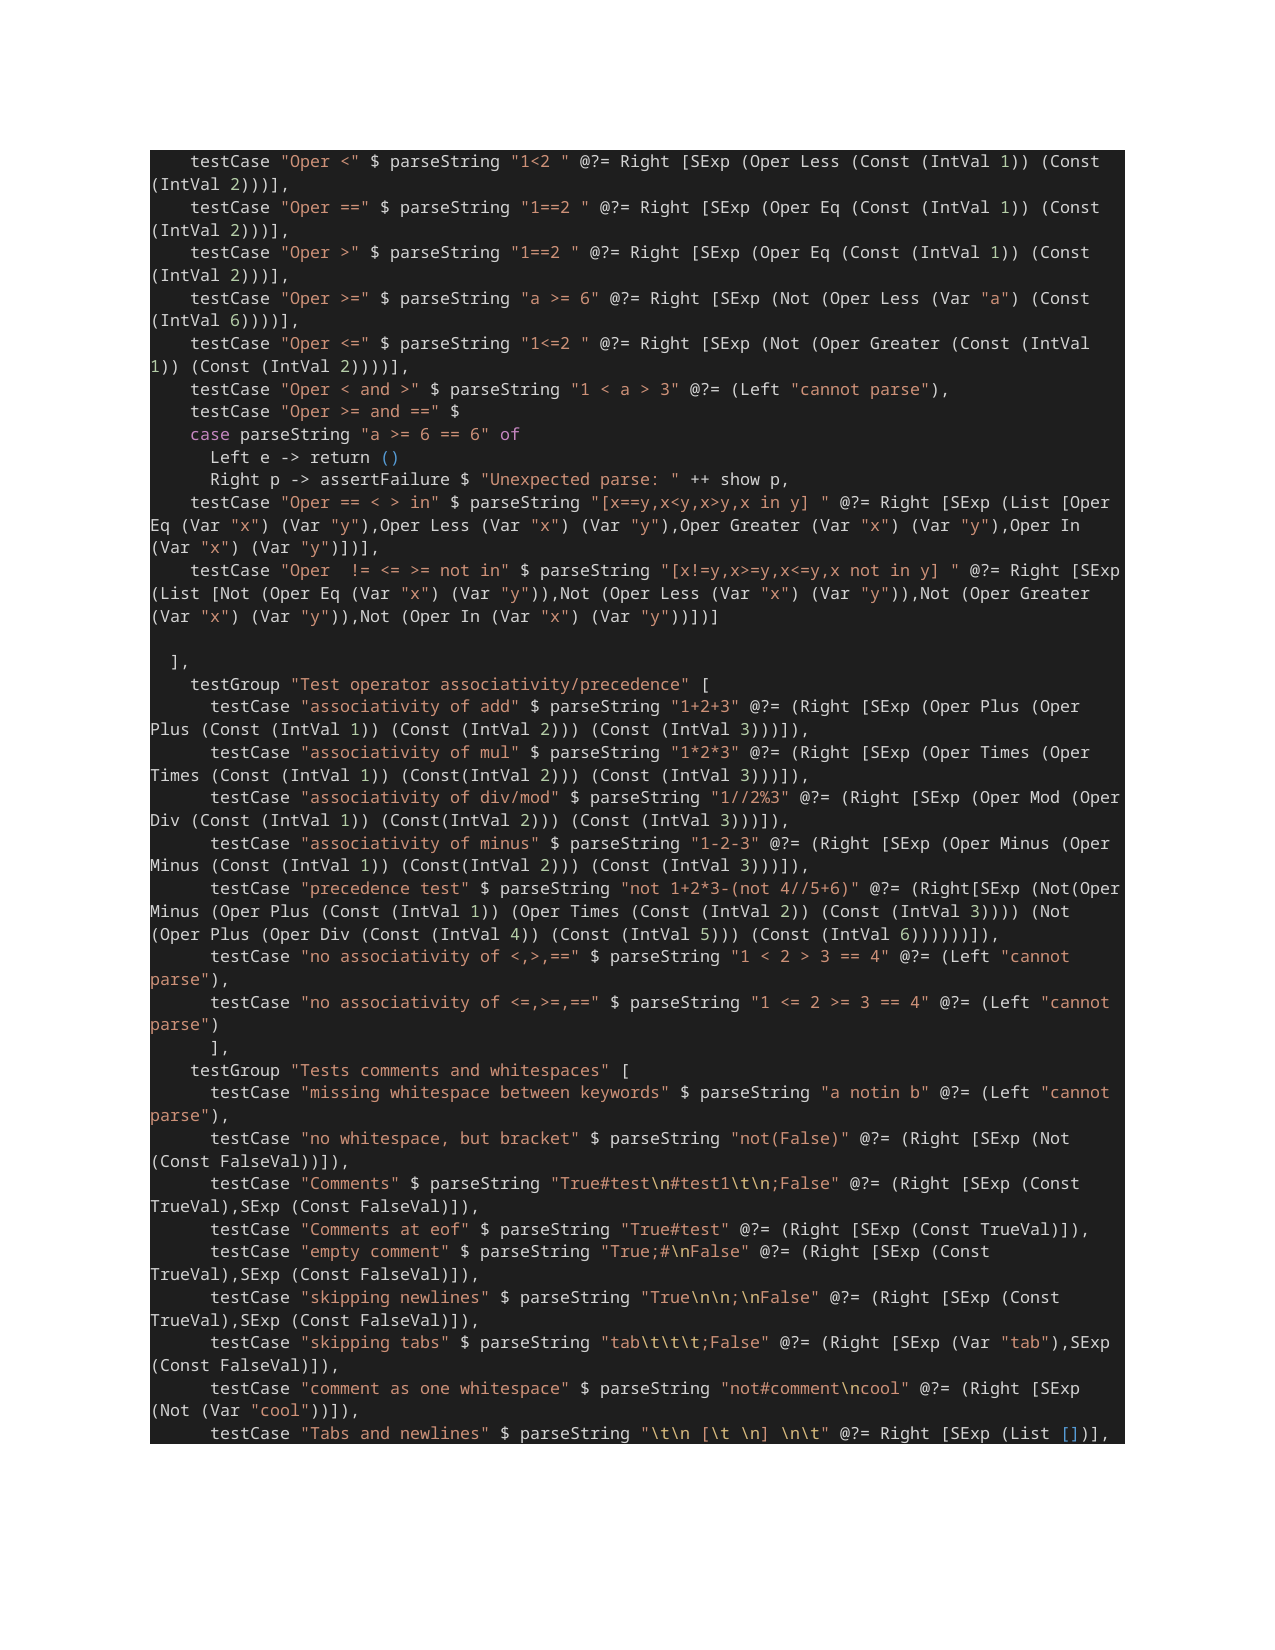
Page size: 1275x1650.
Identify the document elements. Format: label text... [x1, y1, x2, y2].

text testCase "Oper >= and ==" $ [150, 400, 1125, 422]
text testCase "empty comment" $ parseString "True;#\nFalse" @?= (Right [SExp (Const TrueVal),SExp (Const FalseVal)]), [150, 1240, 1125, 1285]
text testCase "associativity of mul" $ parseString "1*2*3" @?= (Right [SExp (Oper Times (Oper Times (Const (IntVal 1)) (Const(IntVal 2))) (Const (IntVal 3)))]), [150, 740, 1125, 786]
text testCase "Oper <=" $ parseString "1<=2 " @?= Right [SExp (Not (Oper Greater (Const (IntVal 1)) (Const (IntVal 2))))], [150, 332, 1125, 377]
text testCase "Oper ==" $ parseString "1==2 " @?= Right [SExp (Oper Eq (Const (IntVal 1)) (Const (IntVal 2)))], [150, 195, 1125, 241]
text testCase "precedence test" $ parseString "not 1+2*3-(not 4//5+6)" @?= (Right[SExp (Not(Oper Minus (Oper Plus (Const (IntVal 1)) (Oper Times (Const (IntVal 2)) (Const (IntVal 3)))) (Not (Oper Plus (Oper Div (Const (IntVal 4)) (Const (IntVal 5))) (Const (IntVal 6))))))]), [150, 877, 1125, 945]
text testCase "Oper <" $ parseString "1<2 " @?= Right [SExp (Oper Less (Const (IntVal 1)) (Const (IntVal 2)))], [150, 150, 1125, 195]
text testGroup "Tests comments and whitespaces" [ [150, 1058, 1125, 1081]
text Left e -> return () [150, 445, 1125, 468]
text testGroup "Test operator associativity/precedence" [ [150, 672, 1125, 695]
text testCase "Oper == < > in" $ parseString "[x==y,x<y,x>y,x in y] " @?= Right [SExp (List [Oper Eq (Var "x") (Var "y"),Oper Less (Var "x") (Var "y"),Oper Greater (Var "x") (Var "y"),Oper In (Var "x") (Var "y")])], [150, 491, 1125, 559]
text testCase "Oper >=" $ parseString "a >= 6" @?= Right [SExp (Not (Oper Less (Var "a") (Const (IntVal 6))))], [150, 286, 1125, 332]
text testCase "missing whitespace between keywords" $ parseString "a notin b" @?= (Left "cannot parse"), [150, 1081, 1125, 1126]
text testCase "comment as one whitespace" $ parseString "not#comment\ncool" @?= (Right [SExp (Not (Var "cool"))]), [150, 1376, 1125, 1422]
text testCase "associativity of div/mod" $ parseString "1//2%3" @?= (Right [SExp (Oper Mod (Oper Div (Const (IntVal 1)) (Const(IntVal 2))) (Const (IntVal 3)))]), [150, 786, 1125, 831]
text testCase "skipping tabs" $ parseString "tab\t\t\t;False" @?= (Right [SExp (Var "tab"),SExp (Const FalseVal)]), [150, 1331, 1125, 1376]
text testCase "Comments at eof" $ parseString "True#test" @?= (Right [SExp (Const TrueVal)]), [150, 1217, 1125, 1240]
text testCase "no associativity of <,>,==" $ parseString "1 < 2 > 3 == 4" @?= (Left "cannot parse"), [150, 945, 1125, 990]
text testCase "Oper >" $ parseString "1==2 " @?= Right [SExp (Oper Eq (Const (IntVal 1)) (Const (IntVal 2)))], [150, 241, 1125, 286]
text Right p -> assertFailure $ "Unexpected parse: " ++ show p, [150, 468, 1125, 491]
text testCase "associativity of minus" $ parseString "1-2-3" @?= (Right [SExp (Oper Minus (Oper Minus (Const (IntVal 1)) (Const(IntVal 2))) (Const (IntVal 3)))]), [150, 831, 1125, 877]
text case parseString "a >= 6 == 6" of [150, 422, 1125, 445]
text testCase "no associativity of <=,>=,==" $ parseString "1 <= 2 >= 3 == 4" @?= (Left "cannot parse") [150, 990, 1125, 1036]
text ], [150, 649, 1125, 672]
text testCase "Oper < and >" $ parseString "1 < a > 3" @?= (Left "cannot parse"), [150, 377, 1125, 400]
text testCase "no whitespace, but bracket" $ parseString "not(False)" @?= (Right [SExp (Not (Const FalseVal))]), [150, 1126, 1125, 1172]
text testCase "Tabs and newlines" $ parseString "\t\n [\t \n] \n\t" @?= Right [SExp (List [])], [150, 1422, 1125, 1444]
text testCase "Comments" $ parseString "True#test\n#test1\t\n;False" @?= (Right [SExp (Const TrueVal),SExp (Const FalseVal)]), [150, 1172, 1125, 1217]
text ], [150, 1036, 1125, 1058]
text testCase "skipping newlines" $ parseString "True\n\n;\nFalse" @?= (Right [SExp (Const TrueVal),SExp (Const FalseVal)]), [150, 1285, 1125, 1331]
text testCase "associativity of add" $ parseString "1+2+3" @?= (Right [SExp (Oper Plus (Oper Plus (Const (IntVal 1)) (Const (IntVal 2))) (Const (IntVal 3)))]), [150, 695, 1125, 740]
text testCase "Oper != <= >= not in" $ parseString "[x!=y,x>=y,x<=y,x not in y] " @?= Right [SExp (List [Not (Oper Eq (Var "x") (Var "y")),Not (Oper Less (Var "x") (Var "y")),Not (Oper Greater (Var "x") (Var "y")),Not (Oper In (Var "x") (Var "y"))])] [150, 559, 1125, 627]
